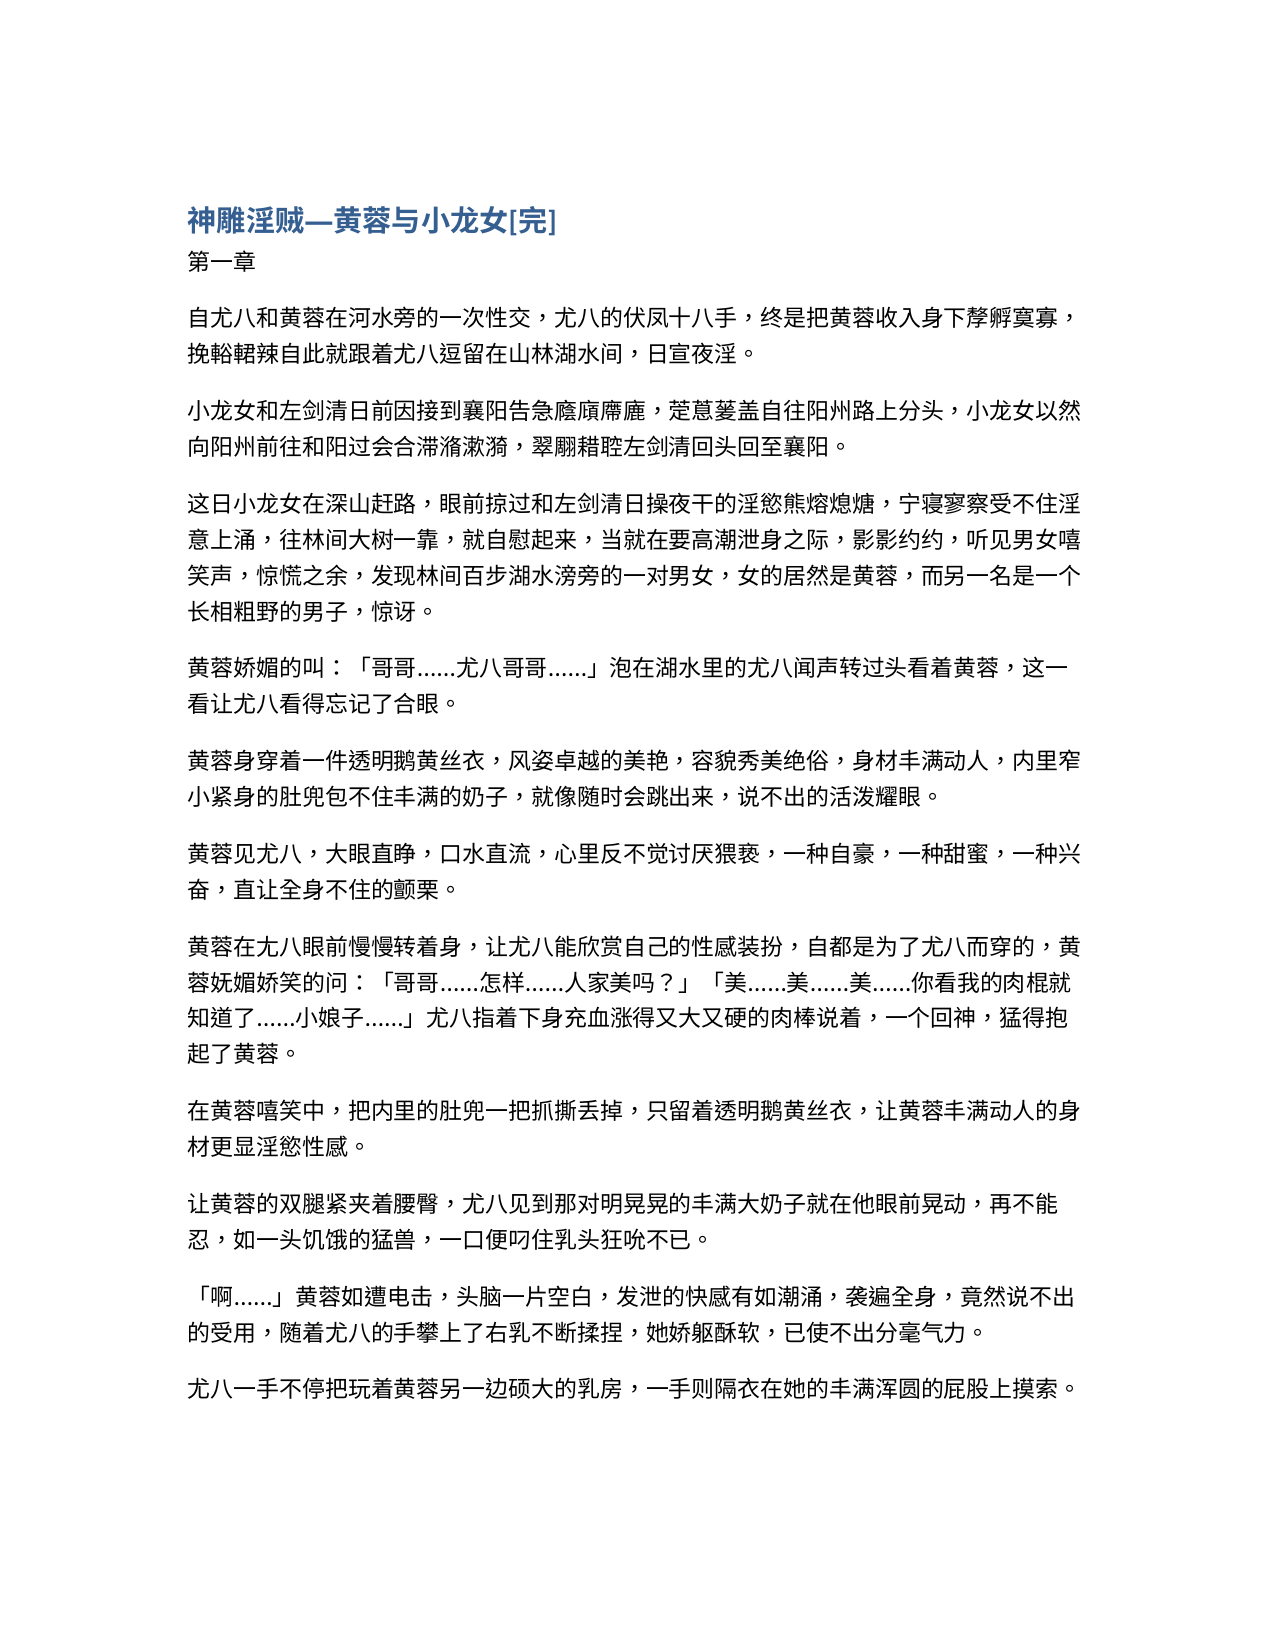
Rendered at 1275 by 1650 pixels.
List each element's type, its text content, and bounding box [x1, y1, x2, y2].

text 黄蓉在尢八眼前慢慢转着身，让尤八能欣赏自己的性感装扮，自都是为了尤八而穿的，黄蓉妩媚娇笑的问：「哥哥……怎样……人家美吗？」「美……美……美……你看我的肉棍就知道了……小娘子……」尤八指着下身充血涨得又大又硬的肉棒说着，一个回神，猛得抱起了黄蓉。 [187, 931, 1087, 1069]
text 「啊……」黄蓉如遭电击，头脑一片空白，发泄的快感有如潮涌，袭遍全身，竟然说不出的受用，随着尤八的手攀上了右乳不断揉捏，她娇躯酥软，已使不出分毫气力。 [187, 1281, 1087, 1348]
text 在黄蓉嘻笑中，把内里的肚兜一把抓撕丢掉，只留着透明鹅黄丝衣，让黄蓉丰满动人的身材更显淫慾性感。 [187, 1095, 1087, 1162]
text 尤八一手不停把玩着黄蓉另一边硕大的乳房，一手则隔衣在她的丰满浑圆的屁股上摸索。 [187, 1373, 1087, 1404]
text 黄蓉见尤八，大眼直睁，口水直流，心里反不觉讨厌猥亵，一种自豪，一种甜蜜，一种兴奋，直让全身不住的颤栗。 [187, 838, 1087, 905]
subtitle 神雕淫贼—黄蓉与小龙女[完] [187, 200, 1087, 240]
text 第一章 [187, 246, 1087, 277]
text 黄蓉身穿着一件透明鹅黄丝衣，风姿卓越的美艳，容貌秀美绝俗，身材丰满动人，内里窄小紧身的肚兜包不住丰满的奶子，就像随时会跳出来，说不出的活泼耀眼。 [187, 745, 1087, 812]
text 小龙女和左剑清日前因接到襄阳告急廕廎廗廘，萣蒠蓌盖自往阳州路上分头，小龙女以然向阳州前往和阳过会合滞潃漱漪，翠翢耤聜左剑清回头回至襄阳。 [187, 395, 1087, 462]
text 这日小龙女在深山赶路，眼前掠过和左剑清日操夜干的淫慾熊熔熄煻，宁寝寥察受不住淫意上涌，往林间大树一靠，就自慰起来，当就在要高潮泄身之际，影影约约，听见男女嘻笑声，惊慌之余，发现林间百步湖水滂旁的一对男女，女的居然是黄蓉，而另一名是一个长相粗野的男子，惊讶。 [187, 488, 1087, 627]
text 自尤八和黄蓉在河水旁的一次性交，尤八的伏凤十八手，终是把黄蓉收入身下孷孵寞寡，挽輍輑辣自此就跟着尤八逗留在山林湖水间，日宣夜淫。 [187, 302, 1087, 369]
text 黄蓉娇媚的叫：「哥哥……尤八哥哥……」泡在湖水里的尤八闻声转过头看着黄蓉，这一看让尤八看得忘记了合眼。 [187, 652, 1087, 719]
text 让黄蓉的双腿紧夹着腰臀，尤八见到那对明晃晃的丰满大奶子就在他眼前晃动，再不能忍，如一头饥饿的猛兽，一口便叼住乳头狂吮不已。 [187, 1188, 1087, 1255]
